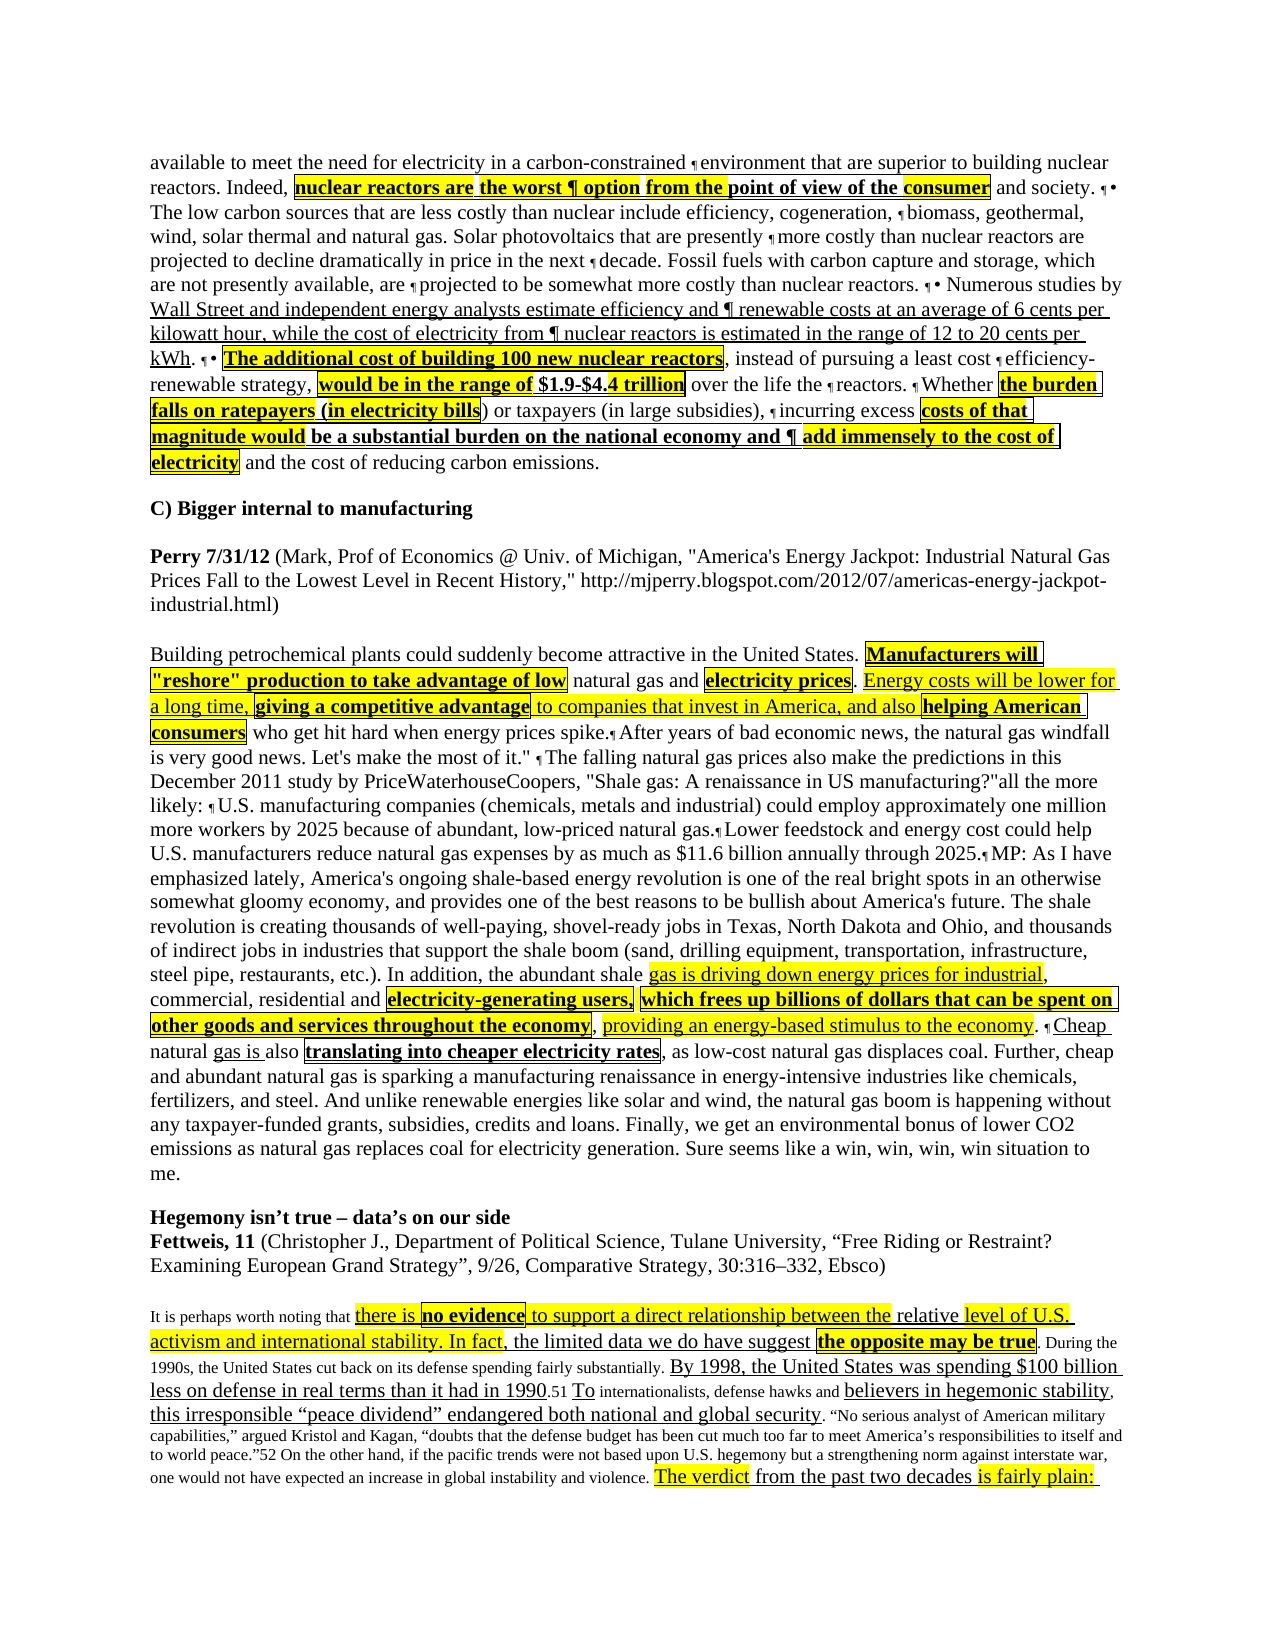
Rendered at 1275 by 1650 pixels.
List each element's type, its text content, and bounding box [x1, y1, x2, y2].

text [150, 150, 1125, 475]
text Building petrochemical plants could suddenly become attractive in the United States. Manufacturers will "reshore" production to take advantage of low natural gas and electricity prices. Energy costs will be lower for a long time, giving a competitive advantage to companies that invest in America, and also helping American consumers who get hit hard when energy prices spike.¶ After years of bad economic news, the natural gas windfall is very good news. Let's make the most of it." ¶ The falling natural gas prices also make the predictions in this December 2011 study by PriceWaterhouseCoopers, "Shale gas: A renaissance in US manufacturing?"all the more likely: ¶ U.S. manufacturing companies (chemicals, metals and industrial) could employ approximately one million more workers by 2025 because of abundant, low-priced natural gas.¶ Lower feedstock and energy cost could help U.S. manufacturers reduce natural gas expenses by as much as $11.6 billion annually through 2025.¶ MP: As I have emphasized lately, America's ongoing shale-based energy revolution is one of the real bright spots in an otherwise somewhat gloomy economy, and provides one of the best reasons to be bullish about America's future. The shale revolution is creating thousands of well-paying, shovel-ready jobs in Texas, North Dakota and Ohio, and thousands of indirect jobs in industries that support the shale boom (sand, drilling equipment, transportation, infrastructure, steel pipe, restaurants, etc.). In addition, the abundant shale gas is driving down energy prices for industrial, commercial, residential and electricity-generating users, which frees up billions of dollars that can be spent on other goods and services throughout the economy, providing an energy-based stimulus to the economy. ¶ Cheap natural gas is also translating into cheaper electricity rates, as low-cost natural gas displaces coal. Further, cheap and abundant natural gas is sparking a manufacturing renaissance in energy-intensive industries like chemicals, fertilizers, and steel. And unlike renewable energies like solar and wind, the natural gas boom is happening without any taxpayer-funded grants, subsidies, credits and loans. Finally, we get an environmental bonus of lower CO2 emissions as natural gas replaces coal for electricity generation. Sure seems like a win, win, win, win situation to me. [150, 641, 1125, 1184]
subtitle C) Bigger internal to manufacturing [150, 496, 1125, 520]
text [150, 1302, 1125, 1488]
text Fettweis, 11 (Christopher J., Department of Political Science, Tulane University, “Free Riding or Restraint? Examining European Grand Strategy”, 9/26, Comparative Strategy, 30:316–332, Ebsco) [150, 1229, 1125, 1277]
text Perry 7/31/12 (Mark, Prof of Economics @ Univ. of Michigan, "America's Energy Jackpot: Industrial Natural Gas Prices Fall to the Lowest Level in Recent History," http://mjperry.blogspot.com/2012/07/americas-energy-jackpot-industrial.html) [150, 544, 1125, 616]
subtitle Hegemony isn’t true – data’s on our side [150, 1205, 1125, 1229]
